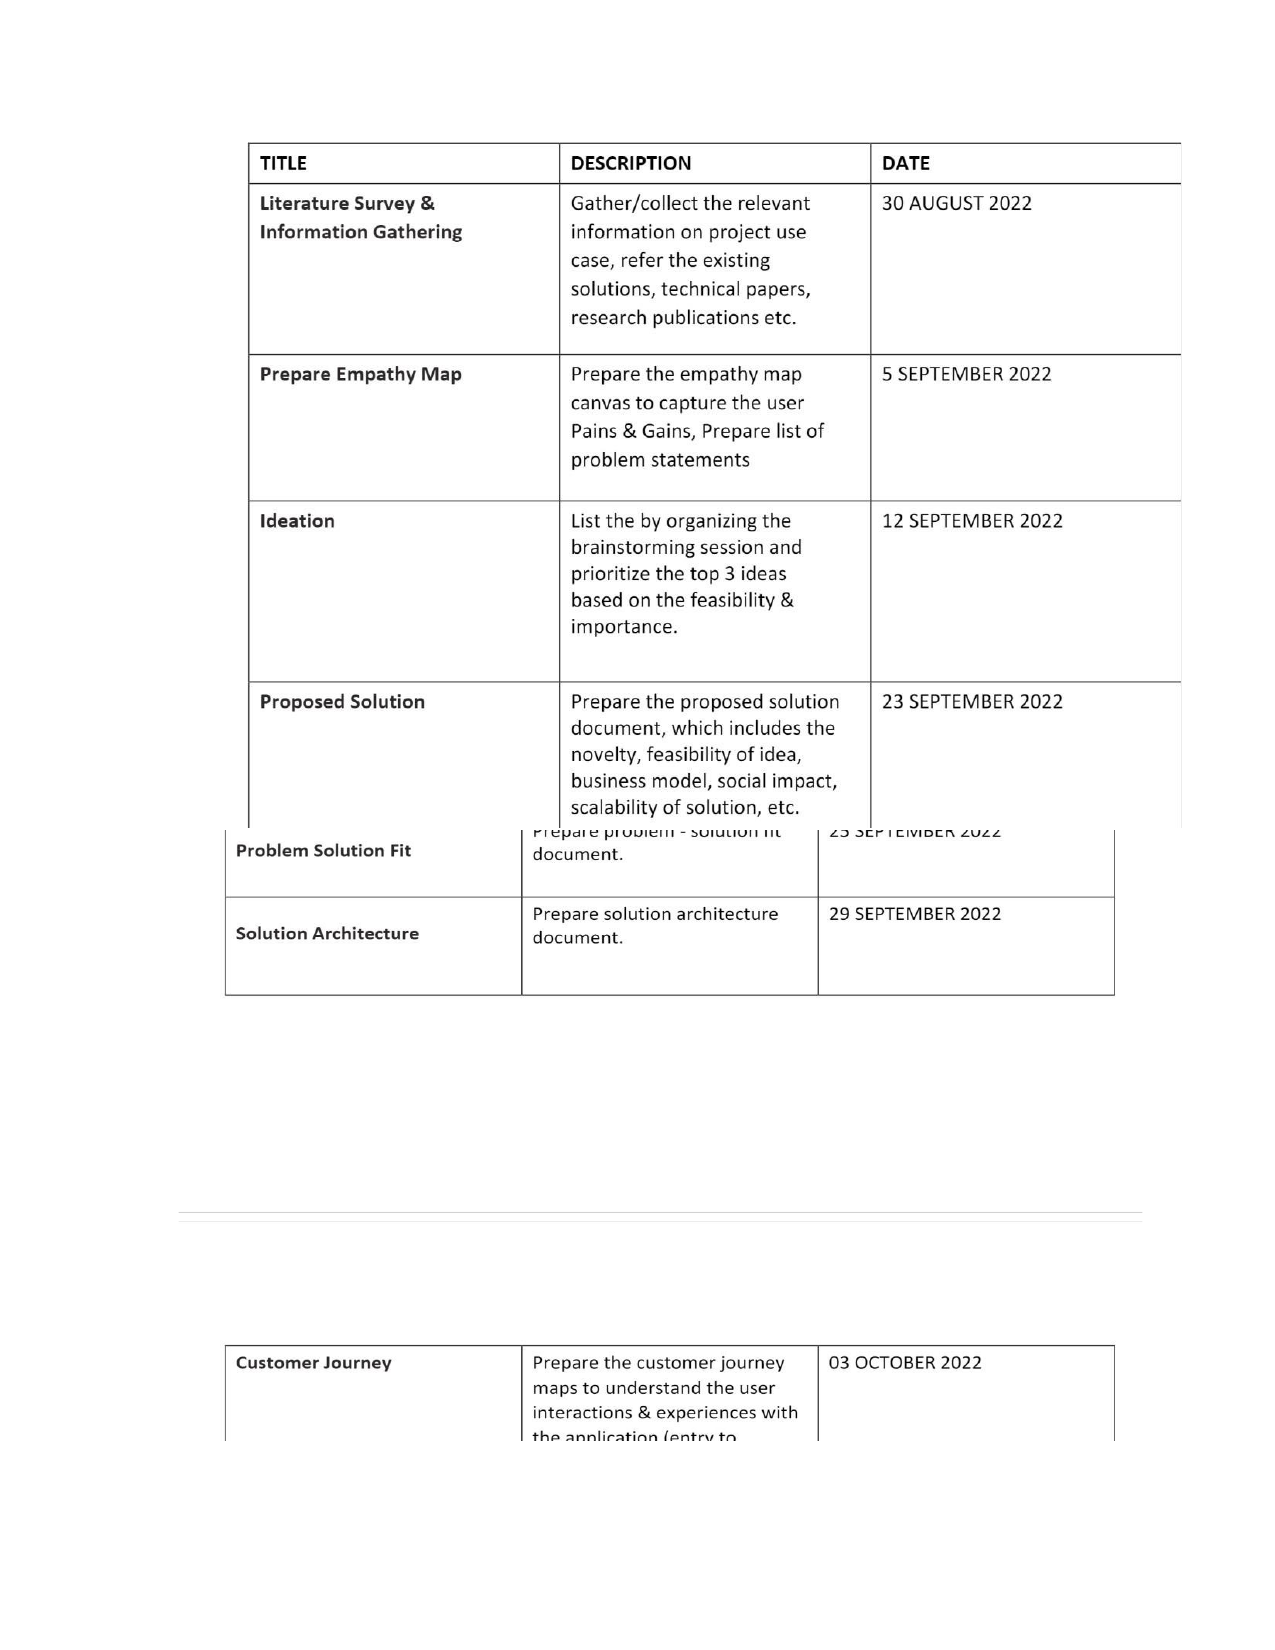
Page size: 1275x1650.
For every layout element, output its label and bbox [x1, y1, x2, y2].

picture [178, 830, 1143, 1441]
picture [247, 142, 1182, 828]
